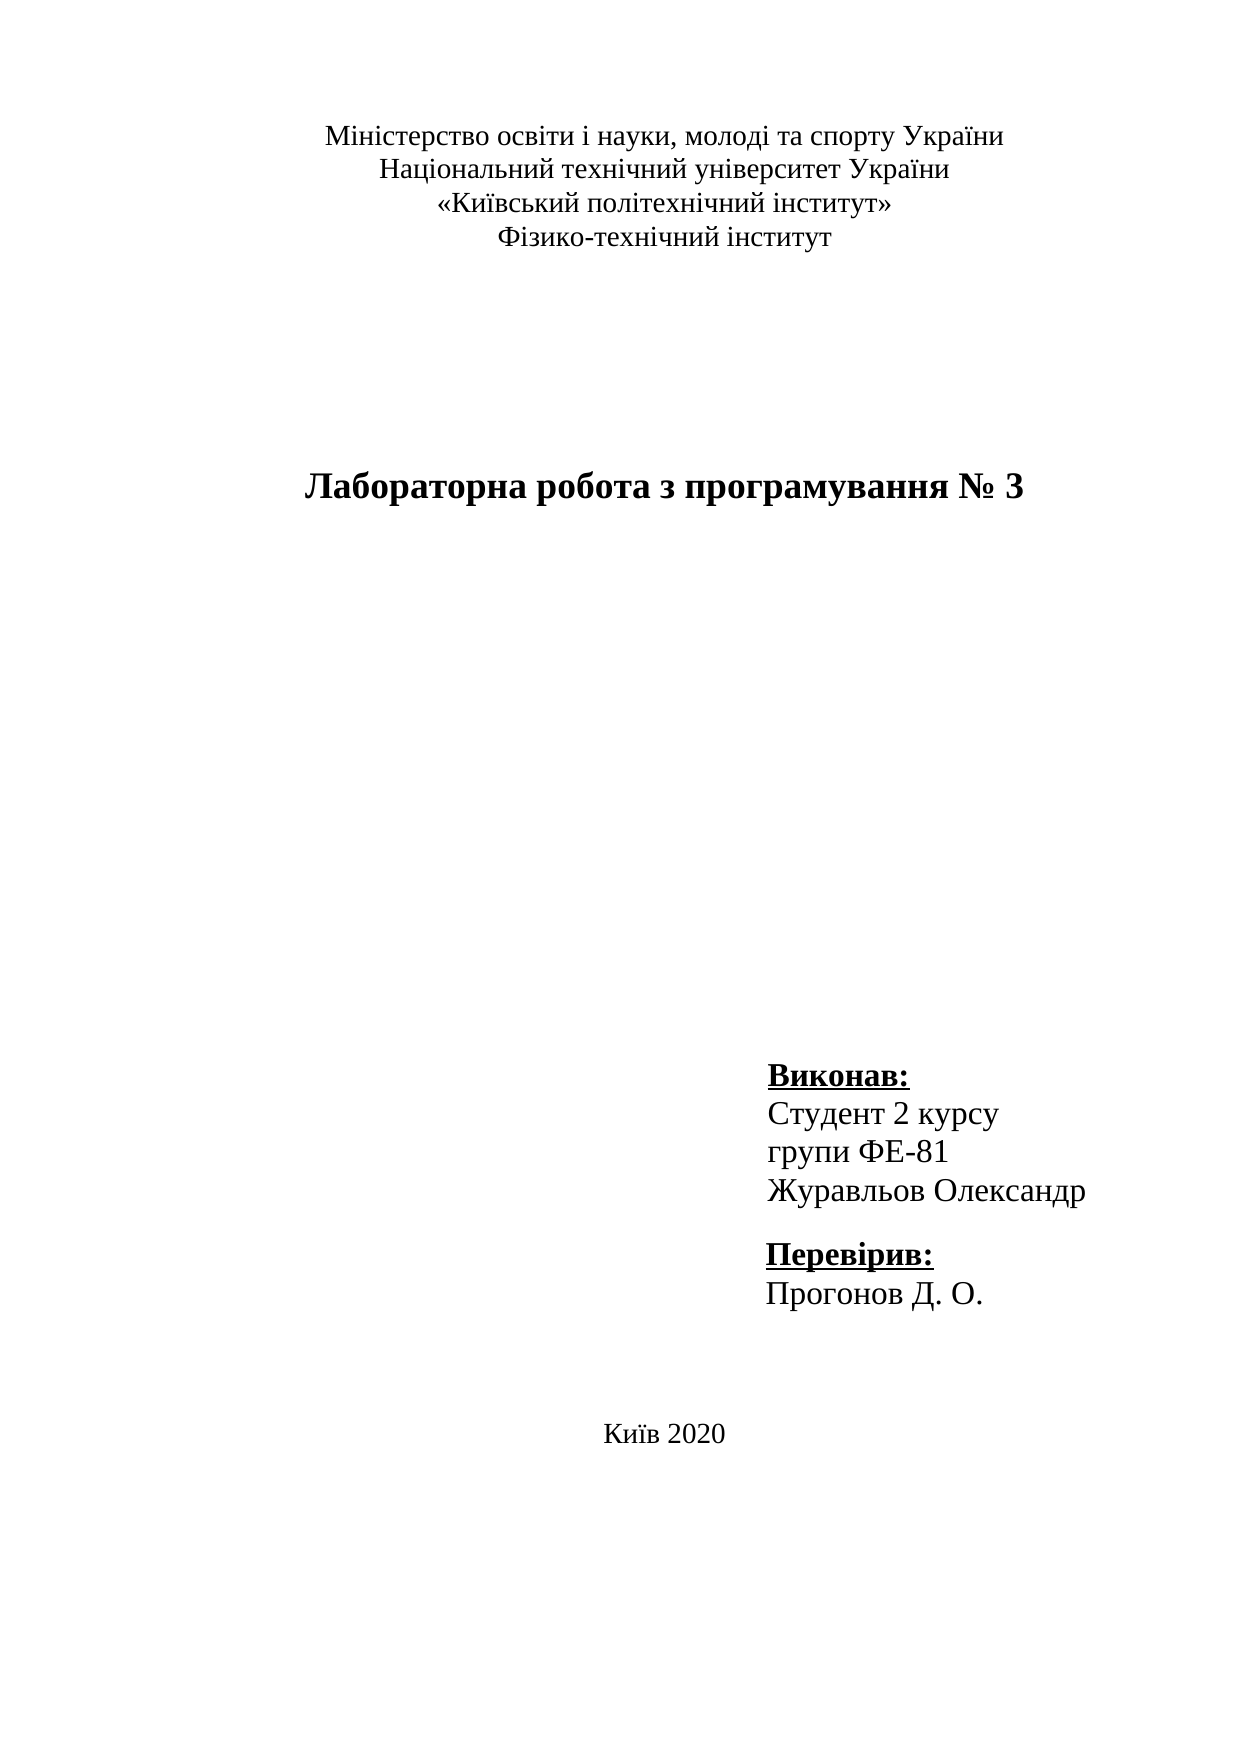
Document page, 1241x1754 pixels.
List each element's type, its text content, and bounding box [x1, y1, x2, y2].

text Київ 2020 [177, 1417, 1152, 1450]
text Прогонов Д. О. [765, 1273, 1152, 1311]
text групи ФЕ-81 [767, 1132, 1152, 1170]
text «Київський політехнічний інститут» [177, 185, 1152, 219]
text Національний технічний університет України [177, 152, 1152, 185]
text Студент 2 курсу [767, 1093, 1152, 1132]
text Міністерство освіти і науки, молоді та спорту України [177, 118, 1152, 152]
text Журавльов Олександр [767, 1170, 1152, 1208]
text Фізико-технічний інститут [177, 219, 1152, 252]
text Виконав: [767, 1055, 1152, 1093]
text Лабораторна робота з програмування № 3 [177, 463, 1152, 506]
text Перевірив: [765, 1234, 1152, 1273]
